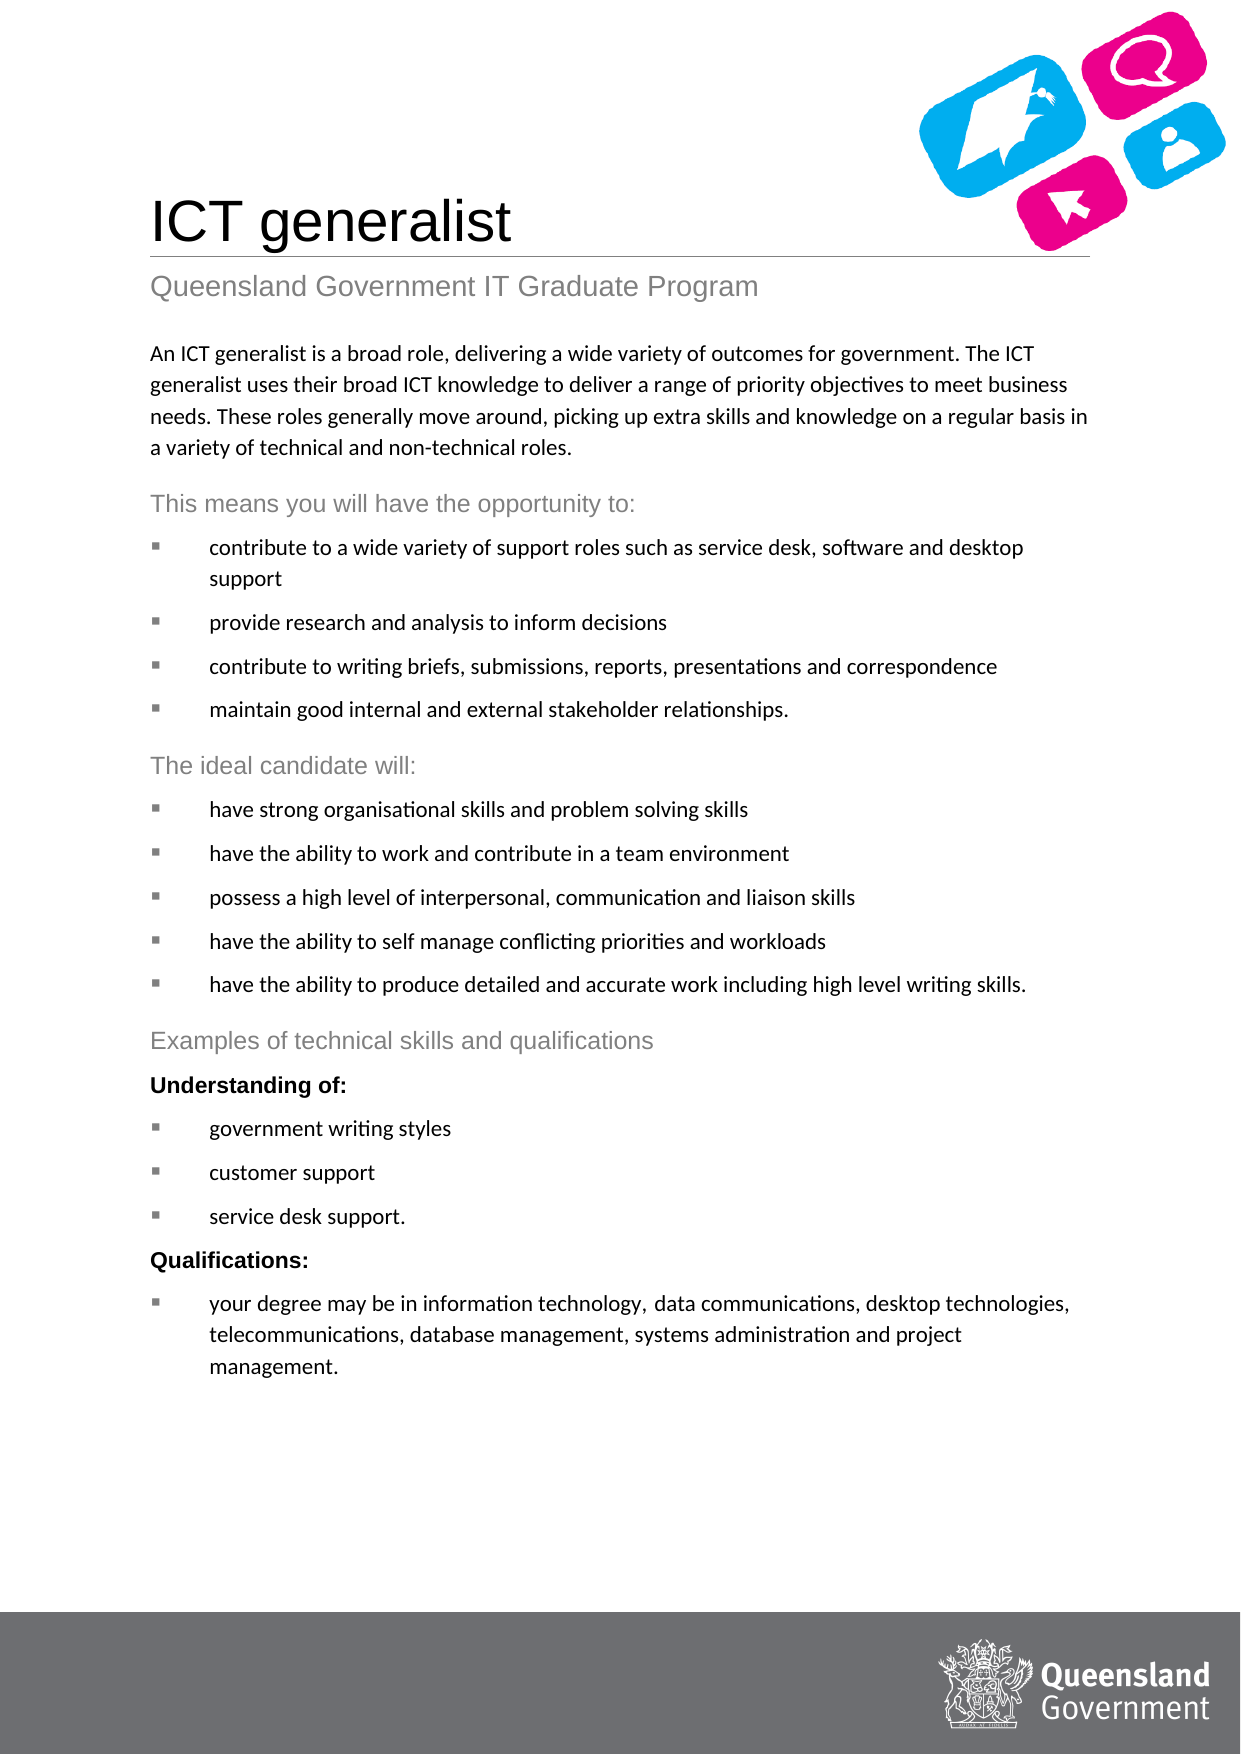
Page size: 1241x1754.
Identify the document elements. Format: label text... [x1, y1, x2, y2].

text government writing styles [150, 1111, 1090, 1142]
subtitle An ICT generalist is a broad role, delivering a wide variety of outcomes for government. The ICT generalist uses their broad ICT knowledge to deliver a range of priority objectives to meet business needs. These roles generally move around, picking up extra skills and knowledge on a regular basis in a variety of technical and non-technical roles. [150, 336, 1090, 461]
text possess a high level of interpersonal, communication and liaison skills [150, 880, 1090, 911]
subtitle This means you will have the opportunity to: [150, 486, 1090, 517]
text contribute to a wide variety of support roles such as service desk, software and desktop support [150, 530, 1090, 592]
text customer support [150, 1155, 1090, 1186]
text contribute to writing briefs, submissions, reports, presentations and correspondence [150, 648, 1090, 680]
list Qualifications: [150, 1242, 1090, 1273]
text maintain good internal and external stakeholder relationships. [150, 692, 1090, 723]
text your degree may be in information technology, data communications, desktop technologies, telecommunications, database management, systems administration and project management. [150, 1286, 1090, 1380]
text have the ability to self manage conflicting priorities and workloads [150, 923, 1090, 955]
picture [959, 71, 1040, 168]
picture [1038, 88, 1054, 103]
text have strong organisational skills and problem solving skills [150, 792, 1090, 823]
text service desk support. [150, 1198, 1090, 1230]
text provide research and analysis to inform decisions [150, 605, 1090, 636]
text have the ability to work and contribute in a team environment [150, 836, 1090, 867]
picture [0, 1612, 1241, 1754]
subtitle Examples of technical skills and qualifications [150, 1023, 1090, 1055]
subtitle The ideal candidate will: [150, 748, 1090, 780]
list Understanding of: [150, 1067, 1090, 1098]
title Queensland Government IT Graduate Program [150, 269, 1090, 303]
text have the ability to produce detailed and accurate work including high level writing skills. [150, 967, 1090, 998]
picture [893, 0, 1237, 262]
title ICT generalist [150, 186, 1090, 256]
